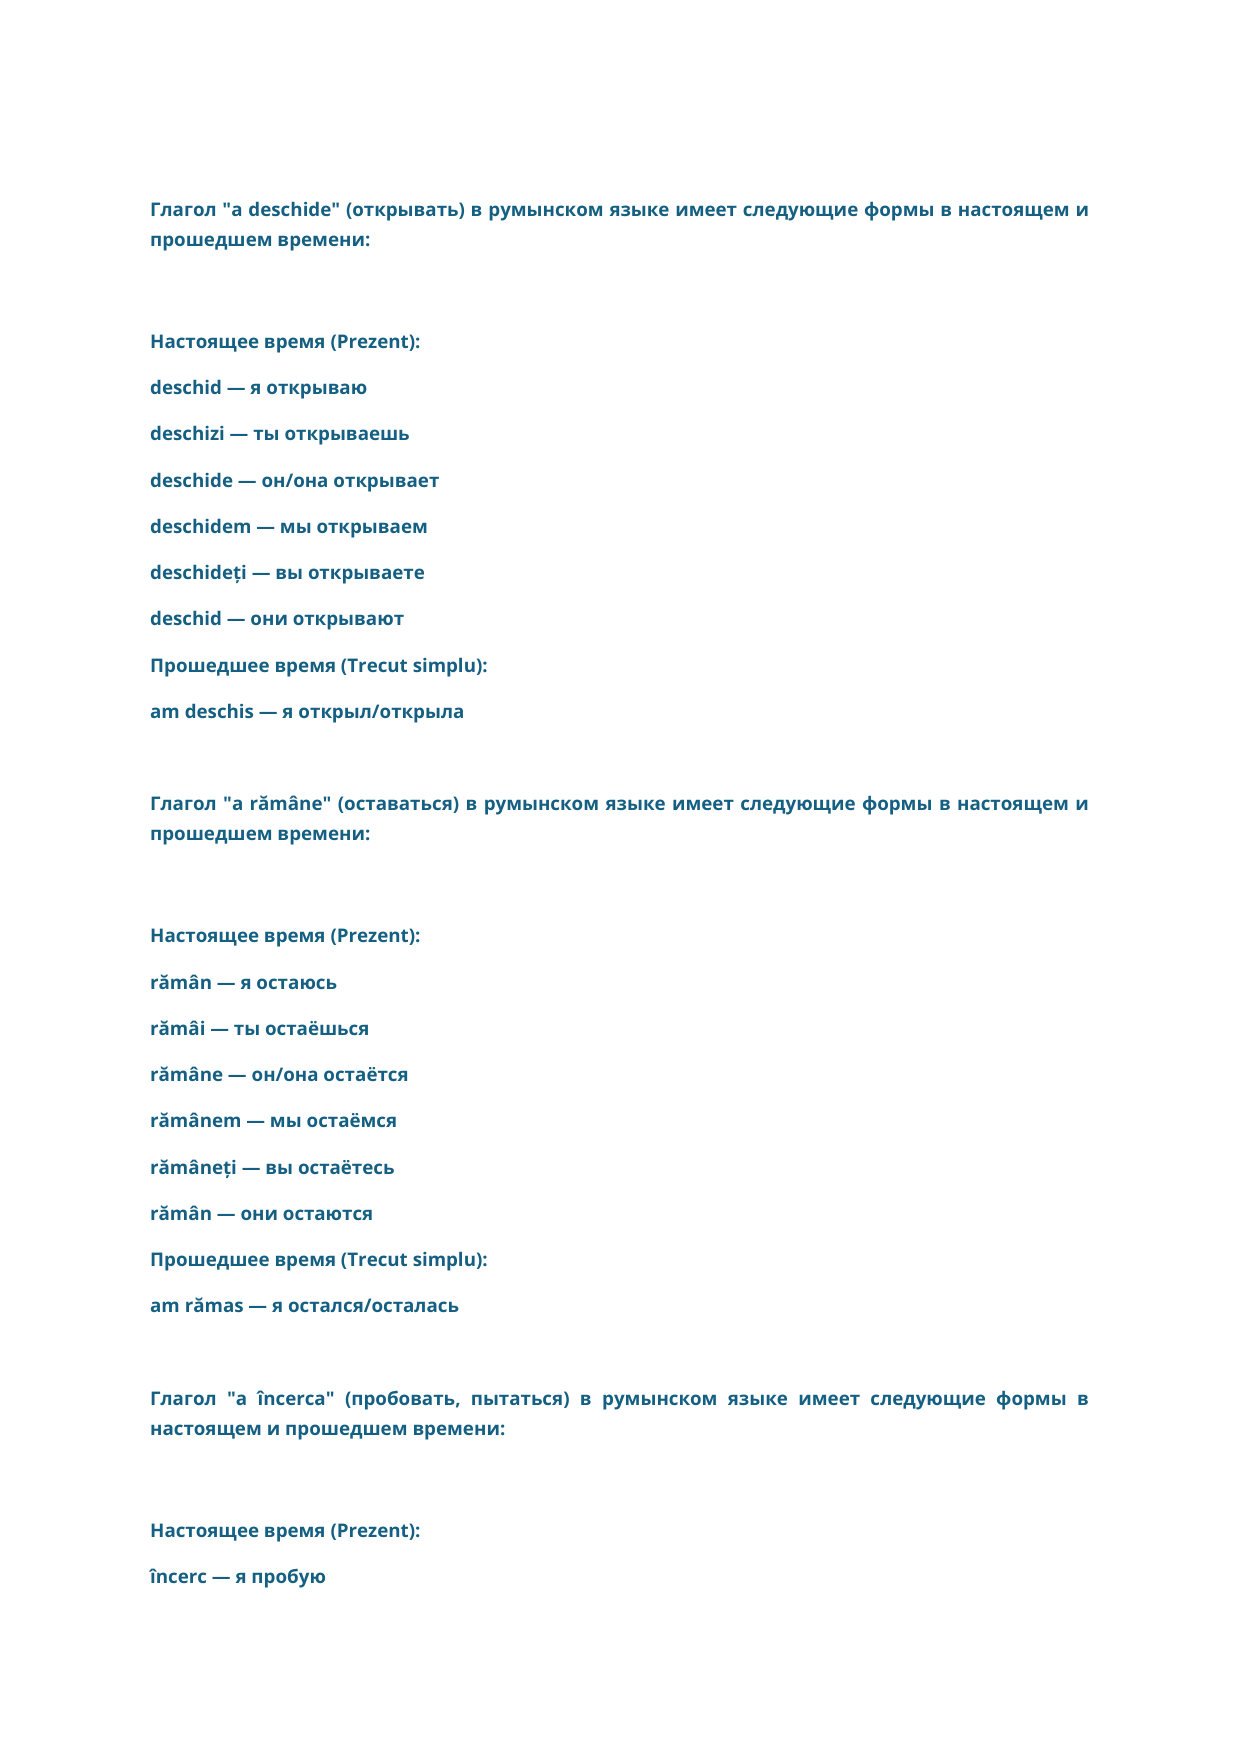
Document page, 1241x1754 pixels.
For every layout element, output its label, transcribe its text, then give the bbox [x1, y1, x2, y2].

text deschideți — вы открываете [150, 559, 1090, 585]
text Настоящее время (Prezent): [150, 923, 1090, 948]
text am rămas — я остался/осталась [150, 1293, 1090, 1318]
text deschidem — мы открываем [150, 513, 1090, 539]
text rămâneți — вы остаётесь [150, 1154, 1090, 1179]
text rămânem — мы остаёмся [150, 1108, 1090, 1133]
text deschide — он/она открывает [150, 467, 1090, 492]
text Настоящее время (Prezent): [150, 328, 1090, 354]
text rămân — они остаются [150, 1200, 1090, 1226]
text am deschis — я открыл/открыла [150, 698, 1090, 724]
text Глагол "a deschide" (открывать) в румынском языке имеет следующие формы в настоящем и прошедшем времени: [150, 196, 1090, 251]
text Глагол "a încerca" (пробовать, пытаться) в румынском языке имеет следующие формы в настоящем и прошедшем времени: [150, 1385, 1090, 1440]
text Глагол "a rămâne" (оставаться) в румынском языке имеет следующие формы в настоящем и прошедшем времени: [150, 791, 1090, 846]
text deschizi — ты открываешь [150, 421, 1090, 446]
text deschid — я открываю [150, 374, 1090, 400]
text încerc — я пробую [150, 1563, 1090, 1589]
text rămâne — он/она остаётся [150, 1061, 1090, 1087]
text Прошедшее время (Trecut simplu): [150, 1246, 1090, 1272]
text deschid — они открывают [150, 606, 1090, 631]
text Настоящее время (Prezent): [150, 1517, 1090, 1543]
text rămân — я остаюсь [150, 969, 1090, 994]
text Прошедшее время (Trecut simplu): [150, 652, 1090, 677]
text rămâi — ты остаёшься [150, 1015, 1090, 1041]
